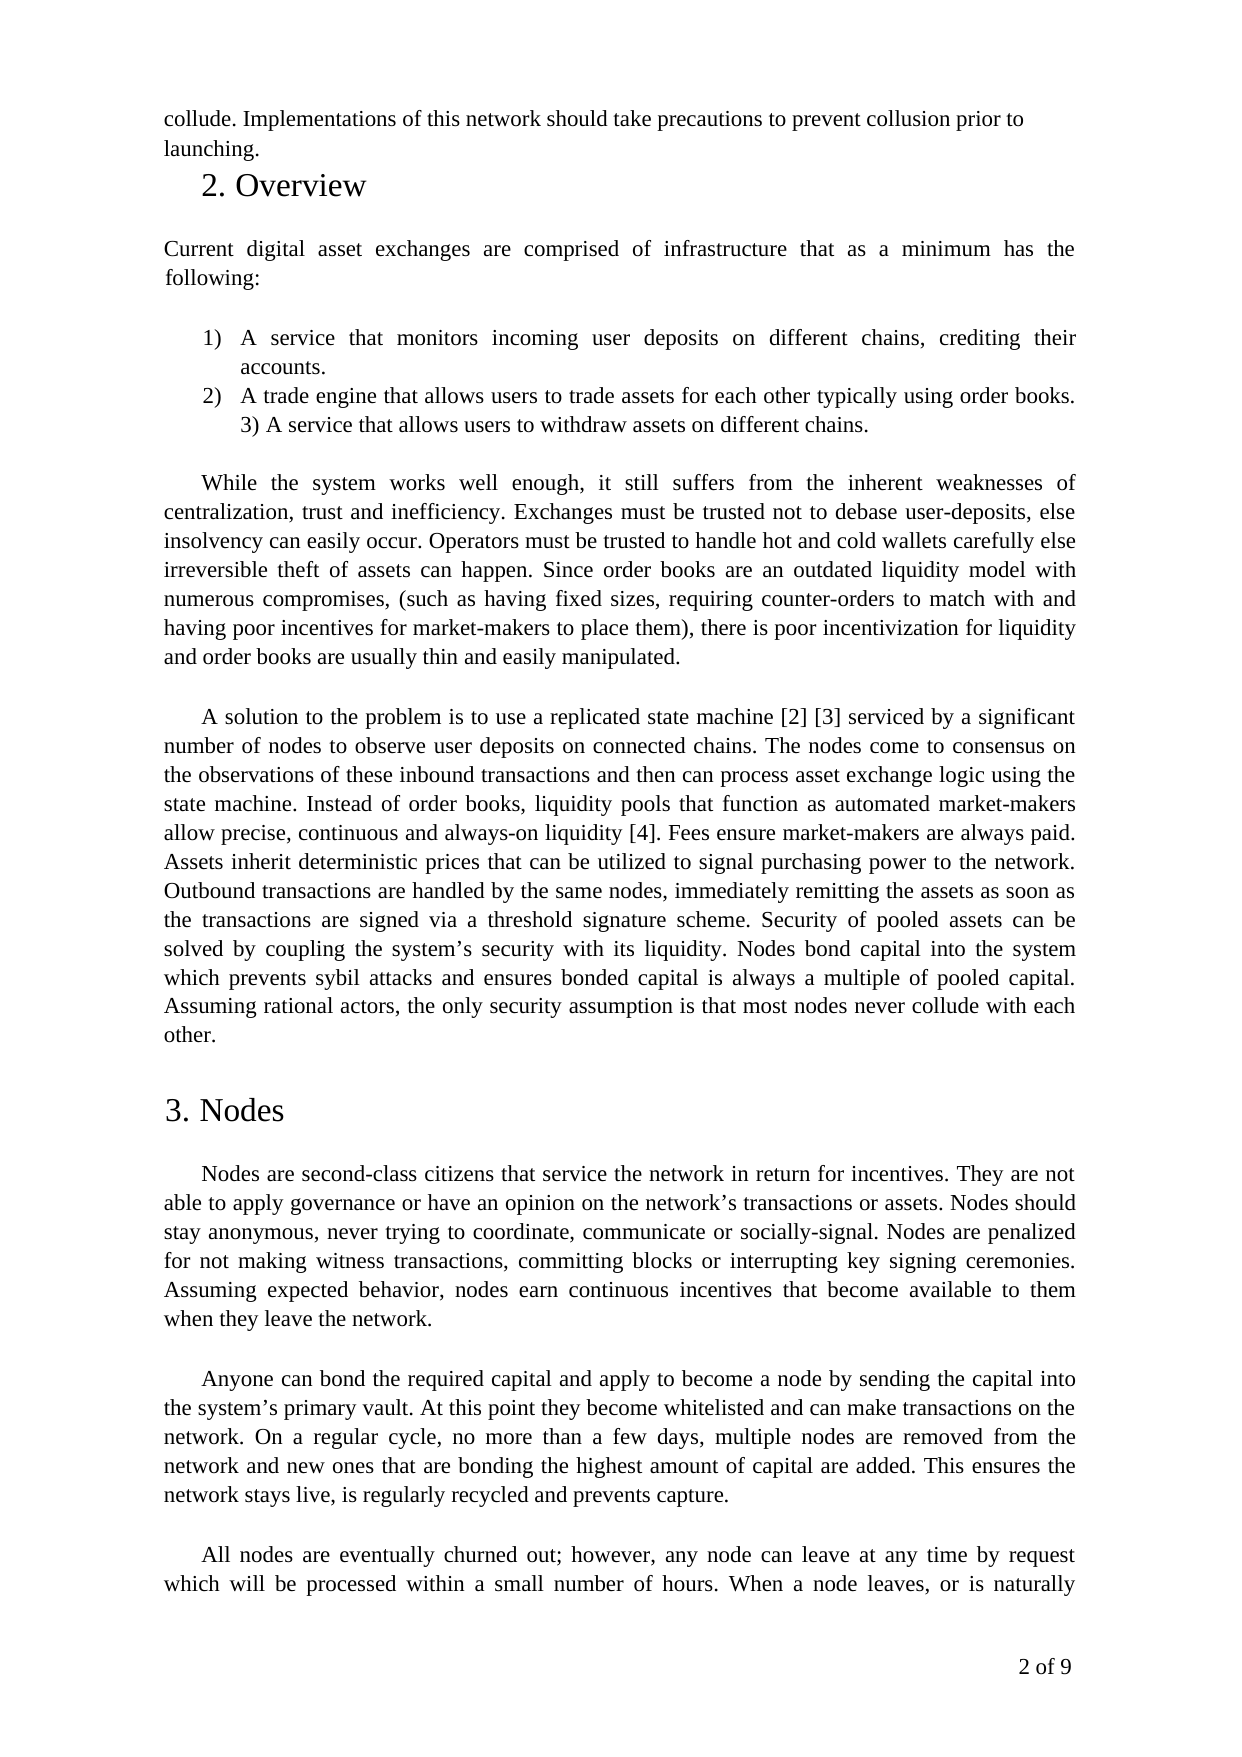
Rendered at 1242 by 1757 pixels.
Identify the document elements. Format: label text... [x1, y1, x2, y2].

list A trade engine that allows users to trade assets for each other typically using order books. 3) A service that allows users to withdraw assets on different chains. [202, 382, 1077, 438]
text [164, 105, 1077, 161]
text Current digital asset exchanges are comprised of infrastructure that as a minimum has the following: [164, 234, 1077, 290]
list A service that monitors incoming user deposits on different chains, crediting their accounts. [202, 324, 1077, 379]
subtitle 2. Overview [201, 165, 1077, 203]
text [164, 1541, 1077, 1596]
text While the system works well enough, it still suffers from the inherent weaknesses of centralization, trust and inefficiency. Exchanges must be trusted not to debase user-deposits, else insolvency can easily occur. Operators must be trusted to handle hot and cold wallets carefully else irreversible theft of assets can happen. Since order books are an outdated liquidity model with numerous compromises, (such as having fixed sizes, requiring counter-orders to match with and having poor incentives for market-makers to place them), there is poor incentivization for liquidity and order books are usually thin and easily manipulated. [164, 469, 1077, 669]
text Anyone can bond the required capital and apply to become a node by sending the capital into the system’s primary vault. At this point they become whitelisted and can make transactions on the network. On a regular cycle, no more than a few days, multiple nodes are removed from the network and new ones that are bonding the highest amount of capital are added. This ensures the network stays live, is regularly recycled and prevents capture. [164, 1365, 1077, 1507]
text Nodes are second-class citizens that service the network in return for incentives. They are not able to apply governance or have an opinion on the network’s transactions or assets. Nodes should stay anonymous, never trying to coordinate, communicate or socially-signal. Nodes are penalized for not making witness transactions, committing blocks or interrupting key signing ceremonies. Assuming expected behavior, nodes earn continuous incentives that become available to them when they leave the network. [164, 1160, 1077, 1331]
subtitle 3. Nodes [165, 1090, 1077, 1129]
text A solution to the problem is to use a replicated state machine [2] [3] serviced by a significant number of nodes to observe user deposits on connected chains. The nodes come to consensus on the observations of these inbound transactions and then can process asset exchange logic using the state machine. Instead of order books, liquidity pools that function as automated market-makers allow precise, continuous and always-on liquidity [4]. Fees ensure market-makers are always paid. Assets inherit deterministic prices that can be utilized to signal purchasing power to the network. Outbound transactions are handled by the same nodes, immediately remitting the assets as soon as the transactions are signed via a threshold signature scheme. Security of pooled assets can be solved by coupling the system’s security with its liquidity. Nodes bond capital into the system which prevents sybil attacks and ensures bonded capital is always a multiple of pooled capital. Assuming rational actors, the only security assumption is that most nodes never collude with each other. [164, 703, 1077, 1048]
